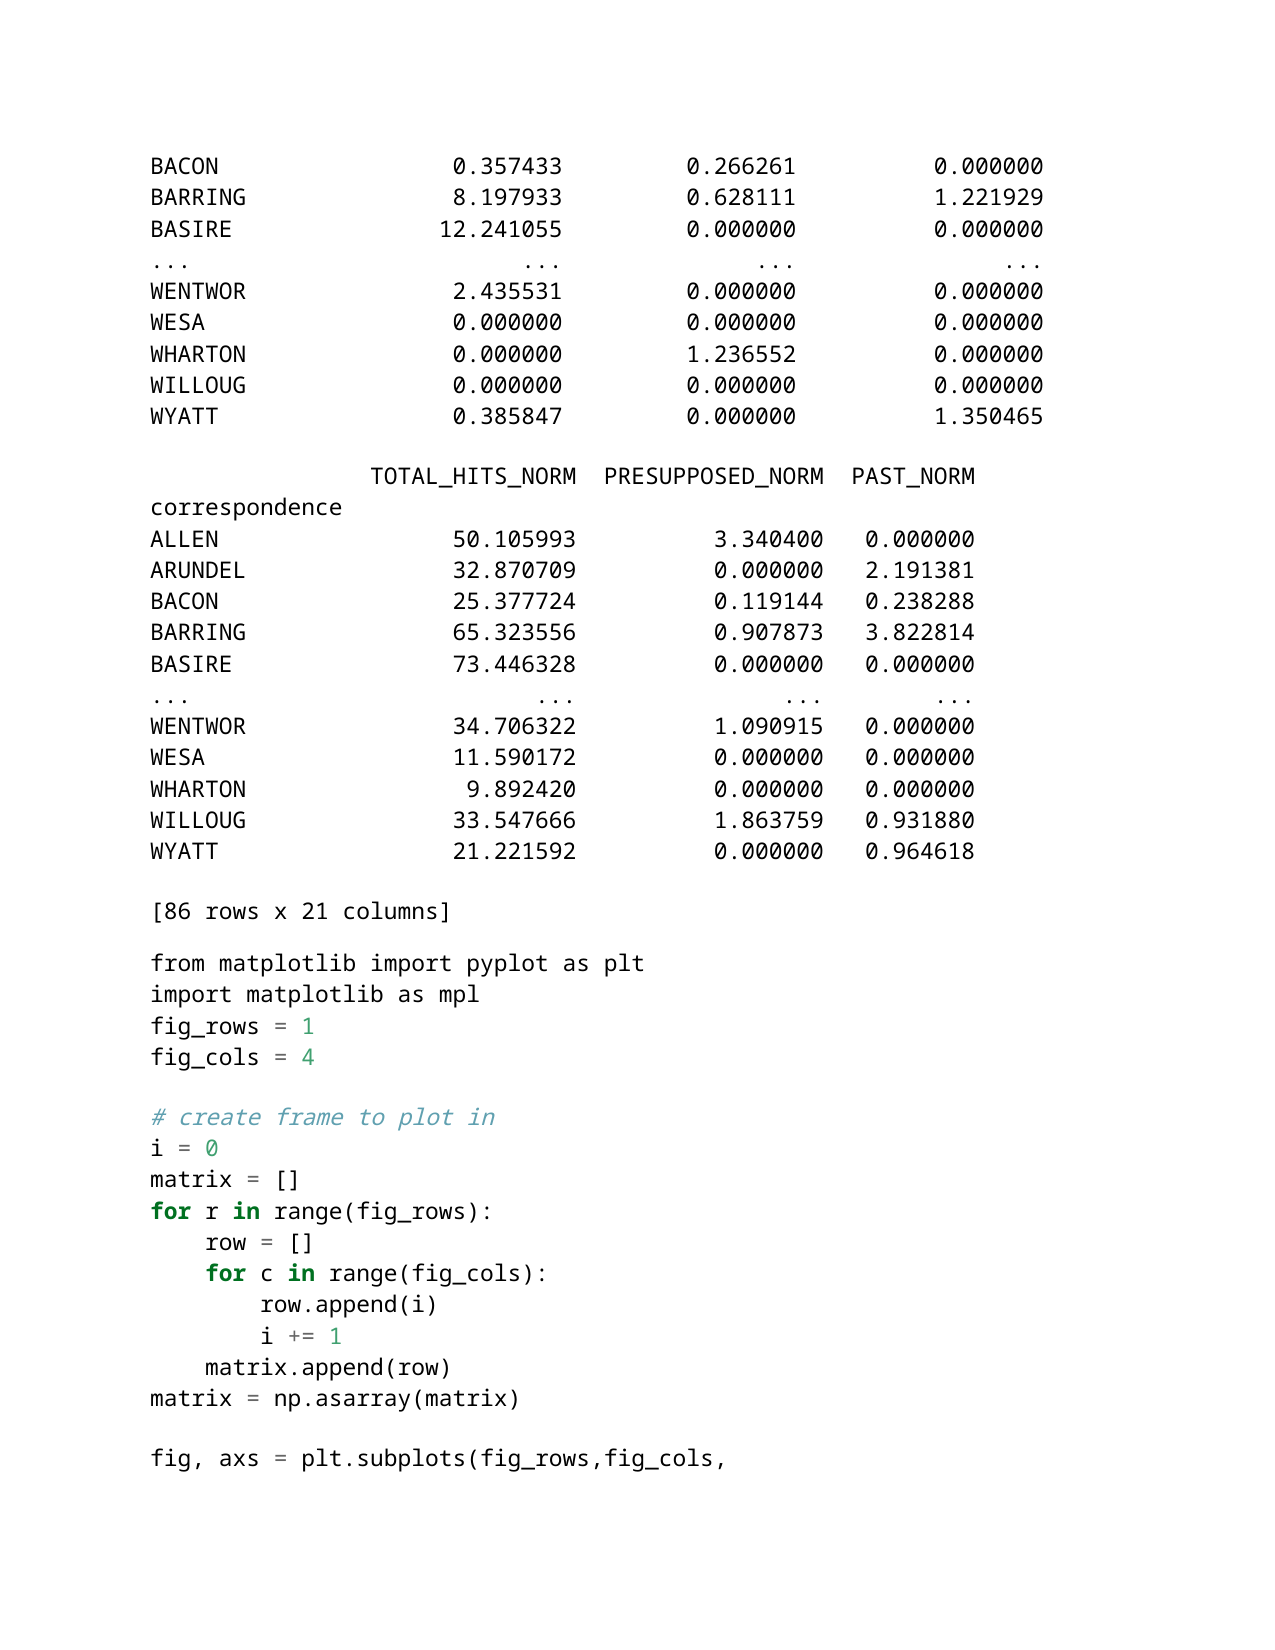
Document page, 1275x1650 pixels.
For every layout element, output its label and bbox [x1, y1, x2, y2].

text [150, 947, 1125, 1473]
text [150, 150, 1125, 926]
